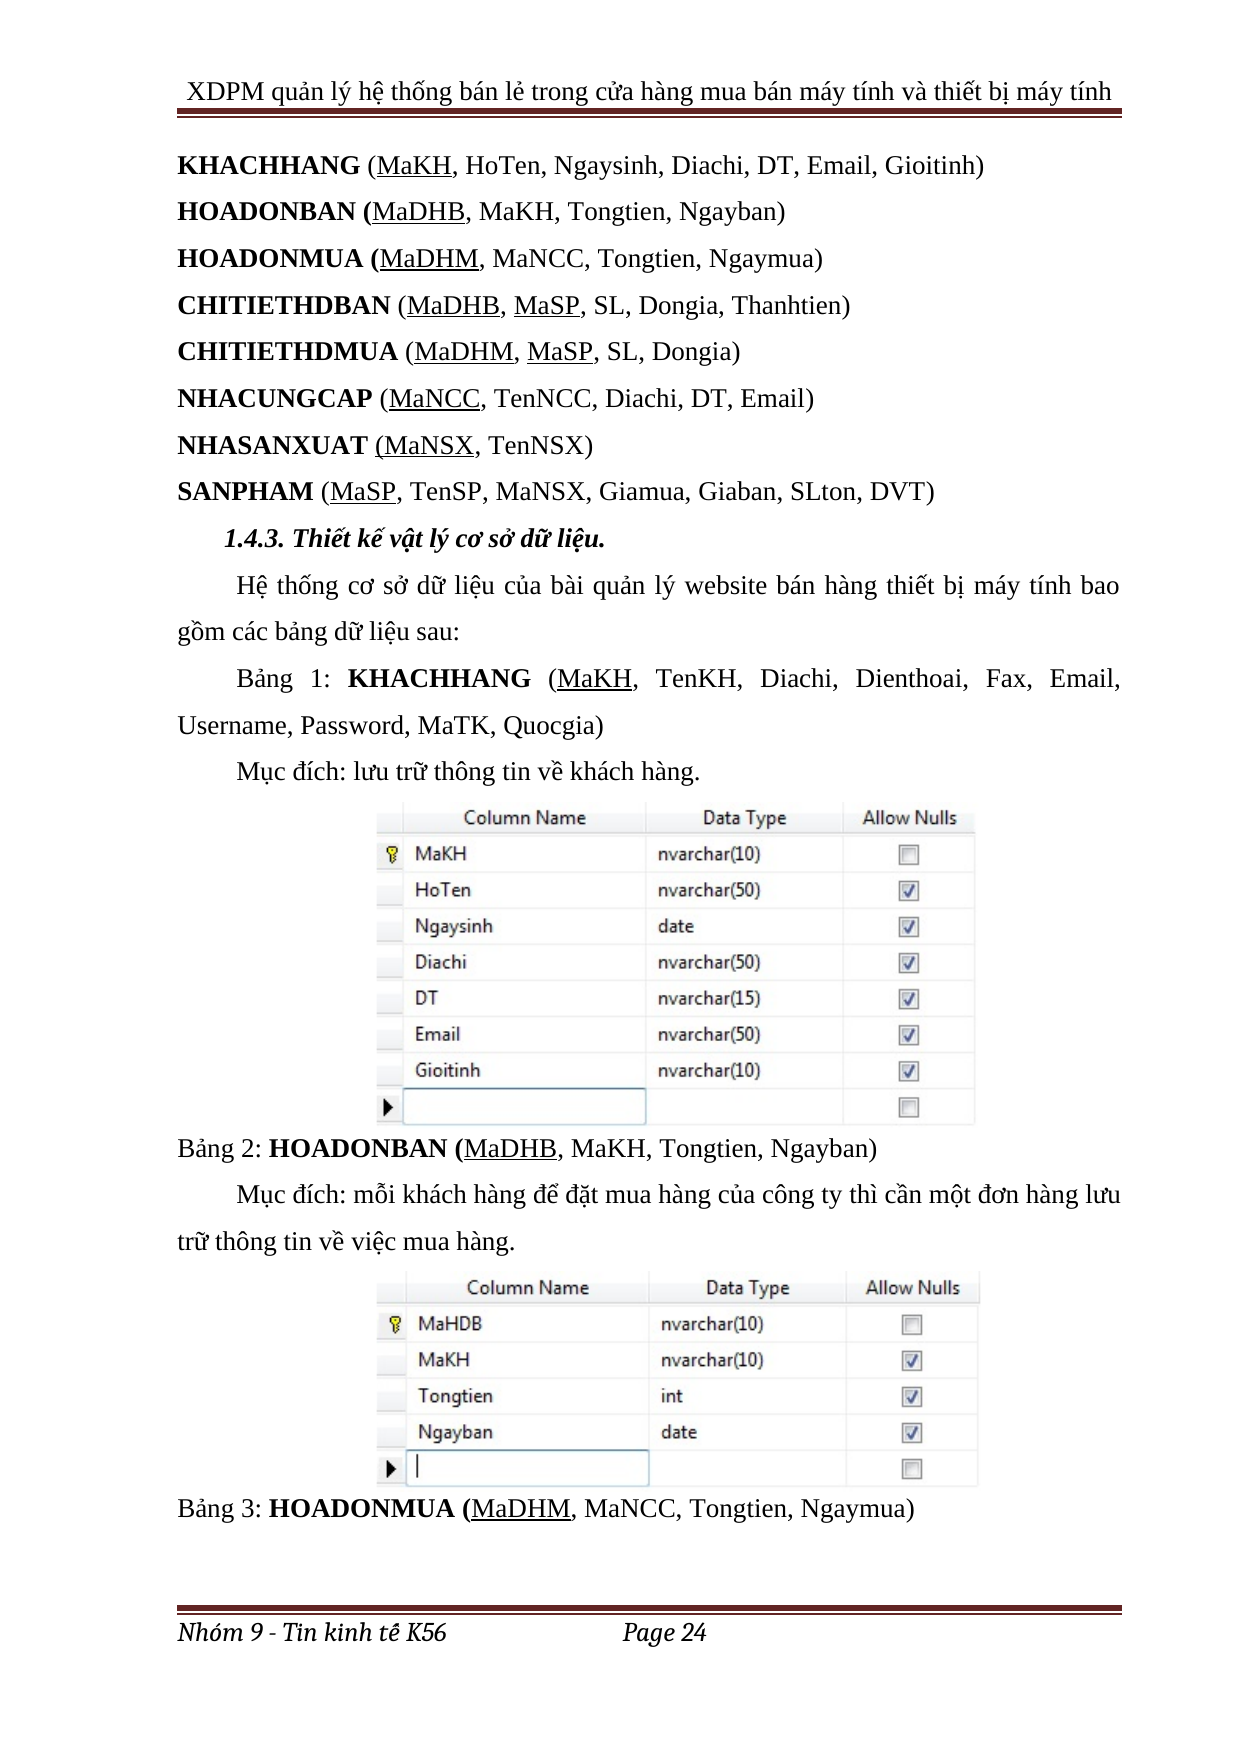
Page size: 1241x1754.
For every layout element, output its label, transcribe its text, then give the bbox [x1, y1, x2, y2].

text NHASANXUAT (MaNSX, TenNSX) [177, 429, 1122, 460]
text Bảng 2: HOADONBAN (MaDHB, MaKH, Tongtien, Ngayban) [177, 1132, 1122, 1163]
text KHACHHANG (MaKH, HoTen, Ngaysinh, Diachi, DT, Email, Gioitinh) [177, 149, 1122, 180]
text CHITIETHDBAN (MaDHB, MaSP, SL, Dongia, Thanhtien) [177, 289, 1122, 320]
text Bảng 1: KHACHHANG (MaKH, TenKH, Diachi, Dienthoai, Fax, Email, Username, Password, MaTK, Quocgia) [177, 662, 1122, 740]
text CHITIETHDMUA (MaDHM, MaSP, SL, Dongia) [177, 335, 1122, 367]
text Bảng 3: HOADONMUA (MaDHM, MaNCC, Tongtien, Ngaymua) [177, 1492, 1122, 1523]
text Hệ thống cơ sở dữ liệu của bài quản lý website bán hàng thiết bị máy tính bao gồm các bảng dữ liệu sau: [177, 569, 1122, 647]
text NHACUNGCAP (MaNCC, TenNCC, Diachi, DT, Email) [177, 382, 1122, 413]
text SANPHAM (MaSP, TenSP, MaNSX, Giamua, Giaban, SLton, DVT) [177, 475, 1122, 507]
text HOADONBAN (MaDHB, MaKH, Tongtien, Ngayban) [177, 195, 1122, 227]
subtitle Thiết kế vật lý cơ sở dữ liệu. [224, 522, 1122, 553]
text Mục đích: lưu trữ thông tin về khách hàng. [177, 755, 1122, 787]
text HOADONMUA (MaDHM, MaNCC, Tongtien, Ngaymua) [177, 242, 1122, 273]
picture [376, 802, 982, 1132]
text Mục đích: mỗi khách hàng để đặt mua hàng của công ty thì cần một đơn hàng lưu trữ thông tin về việc mua hàng. [177, 1178, 1122, 1256]
picture [376, 1271, 982, 1492]
